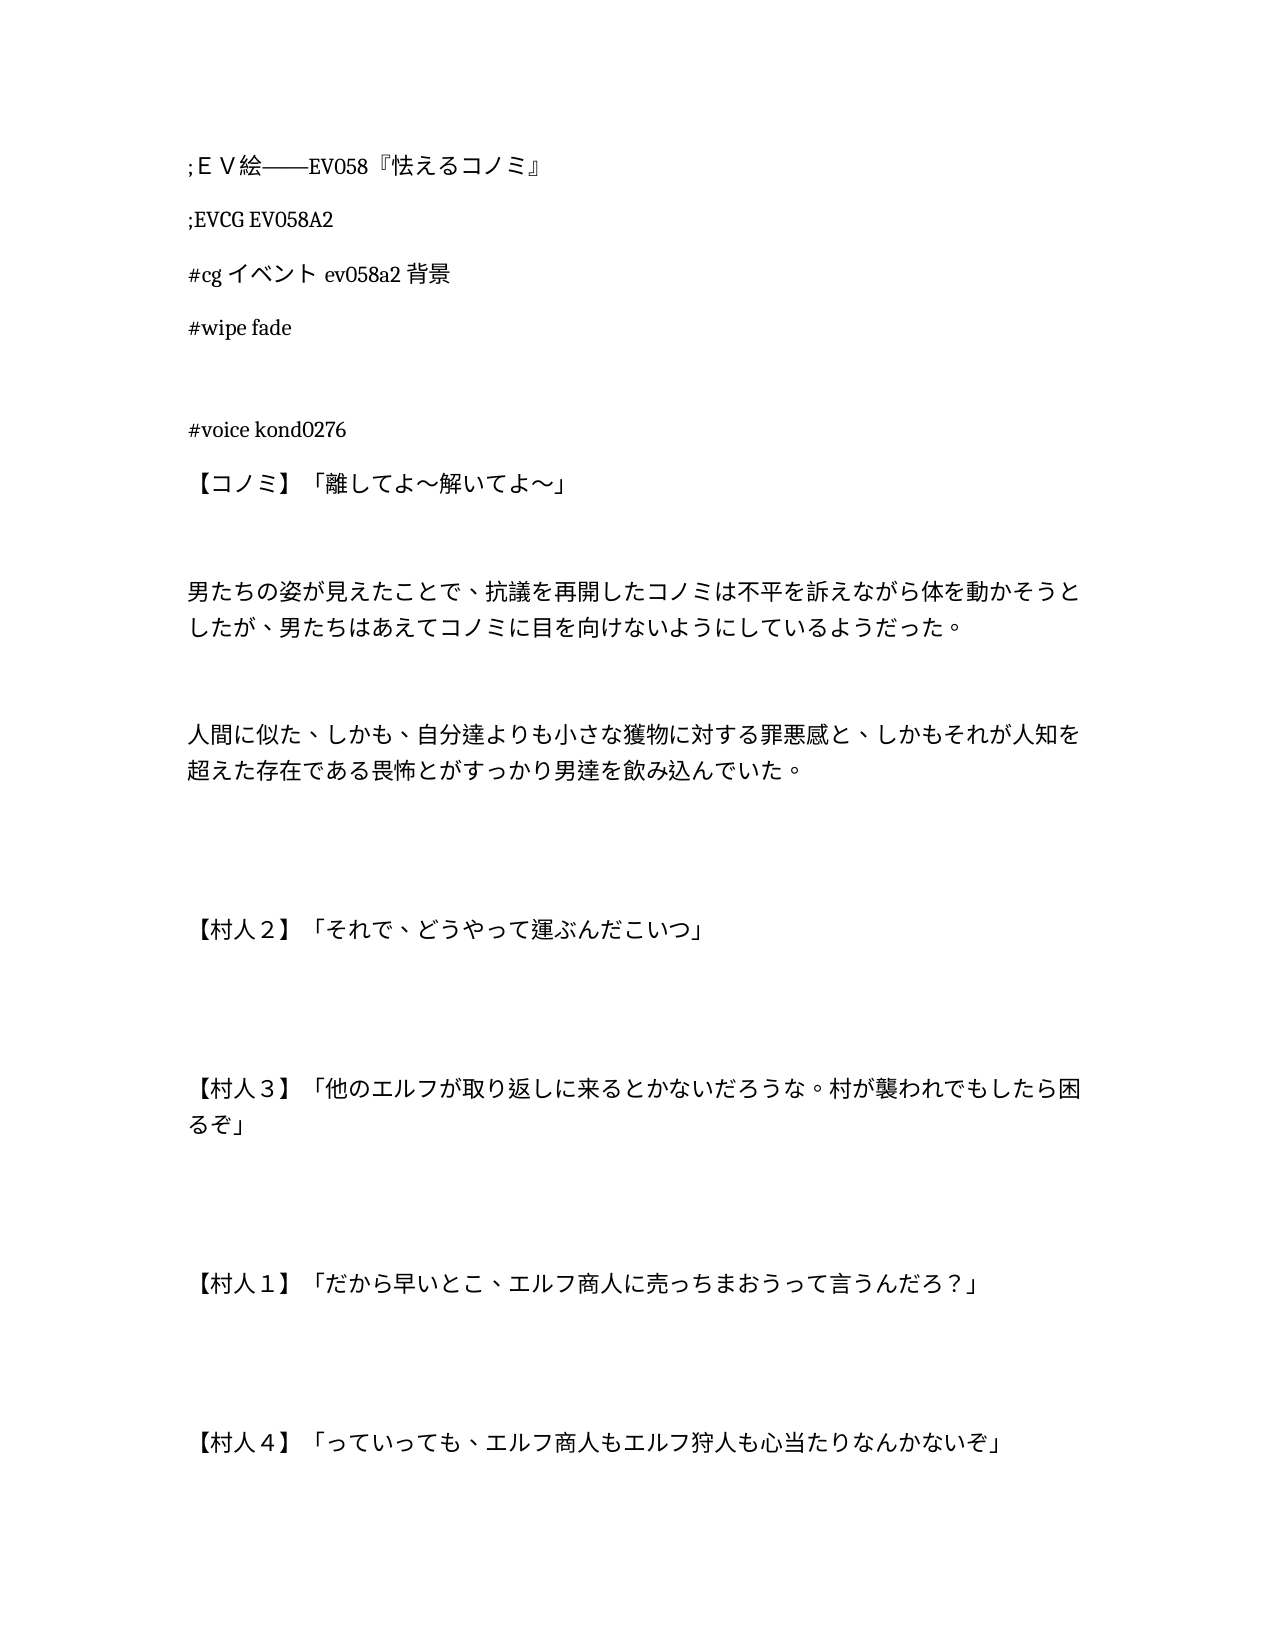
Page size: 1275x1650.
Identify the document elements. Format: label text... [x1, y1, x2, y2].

text 【村人４】「っていっても、エルフ商人もエルフ狩人も心当たりなんかないぞ」 [187, 1427, 1087, 1458]
text ;EVCG EV058A2 [187, 207, 1087, 233]
text 男たちの姿が見えたことで、抗議を再開したコノミは不平を訴えながら体を動かそうとしたが、男たちはあえてコノミに目を向けないようにしているようだった。 [187, 576, 1087, 643]
text #cg イベント ev058a2 背景 [187, 258, 1087, 289]
text ;ＥＶ絵――EV058『怯えるコノミ』 [187, 150, 1087, 181]
text #wipe fade [187, 314, 1087, 341]
text 【コノミ】「離してよ〜解いてよ〜」 [187, 468, 1087, 499]
text 人間に似た、しかも、自分達よりも小さな獲物に対する罪悪感と、しかもそれが人知を超えた存在である畏怖とがすっかり男達を飲み込んでいた。 [187, 719, 1087, 786]
text 【村人３】「他のエルフが取り返しに来るとかないだろうな。村が襲われでもしたら困るぞ」 [187, 1073, 1087, 1140]
text 【村人１】「だから早いとこ、エルフ商人に売っちまおうって言うんだろ？」 [187, 1268, 1087, 1299]
text 【村人２】「それで、どうやって運ぶんだこいつ」 [187, 914, 1087, 945]
text #voice kond0276 [187, 417, 1087, 443]
